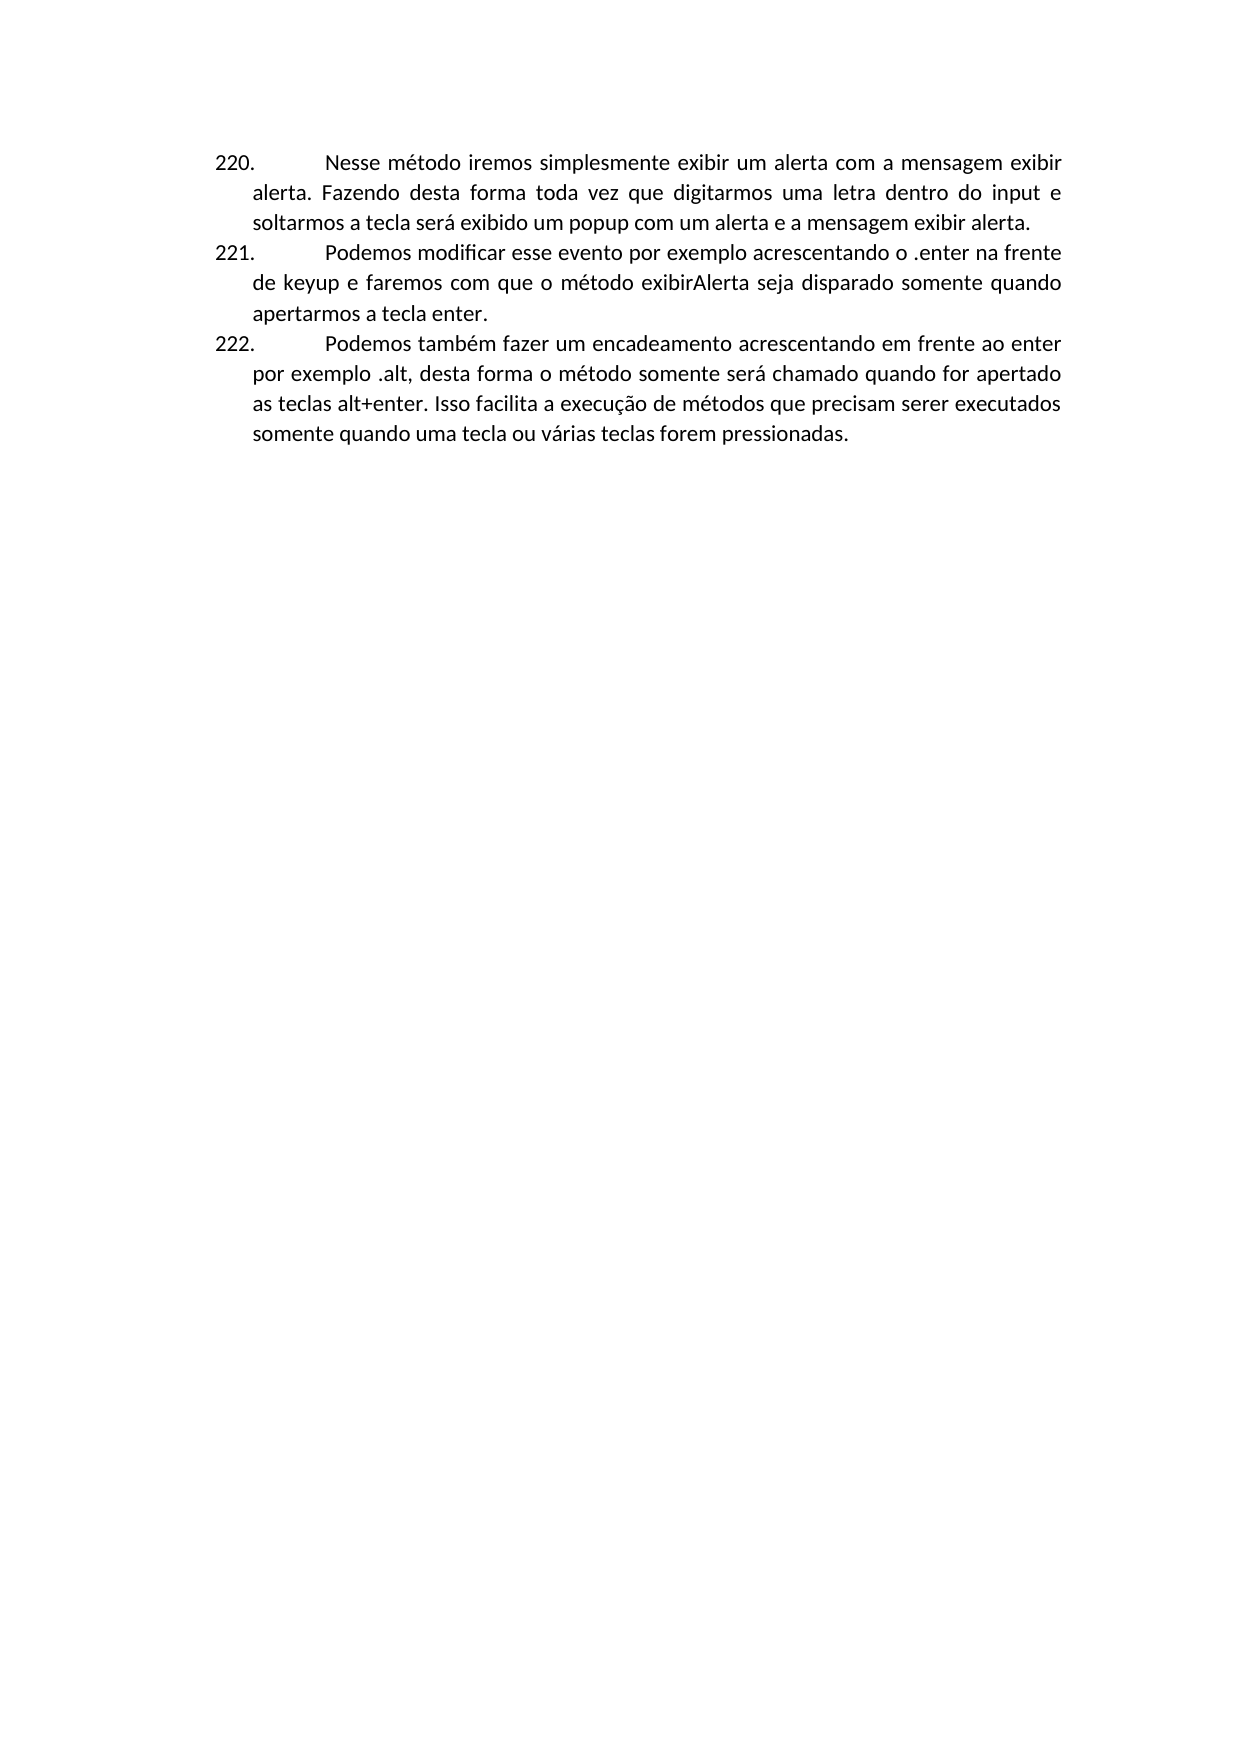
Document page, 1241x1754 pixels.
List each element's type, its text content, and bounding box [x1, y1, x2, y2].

list Podemos também fazer um encadeamento acrescentando em frente ao enter por exemplo .alt, desta forma o método somente será chamado quando for apertado as teclas alt+enter. Isso facilita a execução de métodos que precisam serer executados somente quando uma tecla ou várias teclas forem pressionadas. [215, 329, 1063, 447]
list Nesse método iremos simplesmente exibir um alerta com a mensagem exibir alerta. Fazendo desta forma toda vez que digitarmos uma letra dentro do input e soltarmos a tecla será exibido um popup com um alerta e a mensagem exibir alerta. [215, 148, 1063, 236]
list Podemos modificar esse evento por exemplo acrescentando o .enter na frente de keyup e faremos com que o método exibirAlerta seja disparado somente quando apertarmos a tecla enter. [215, 238, 1063, 327]
